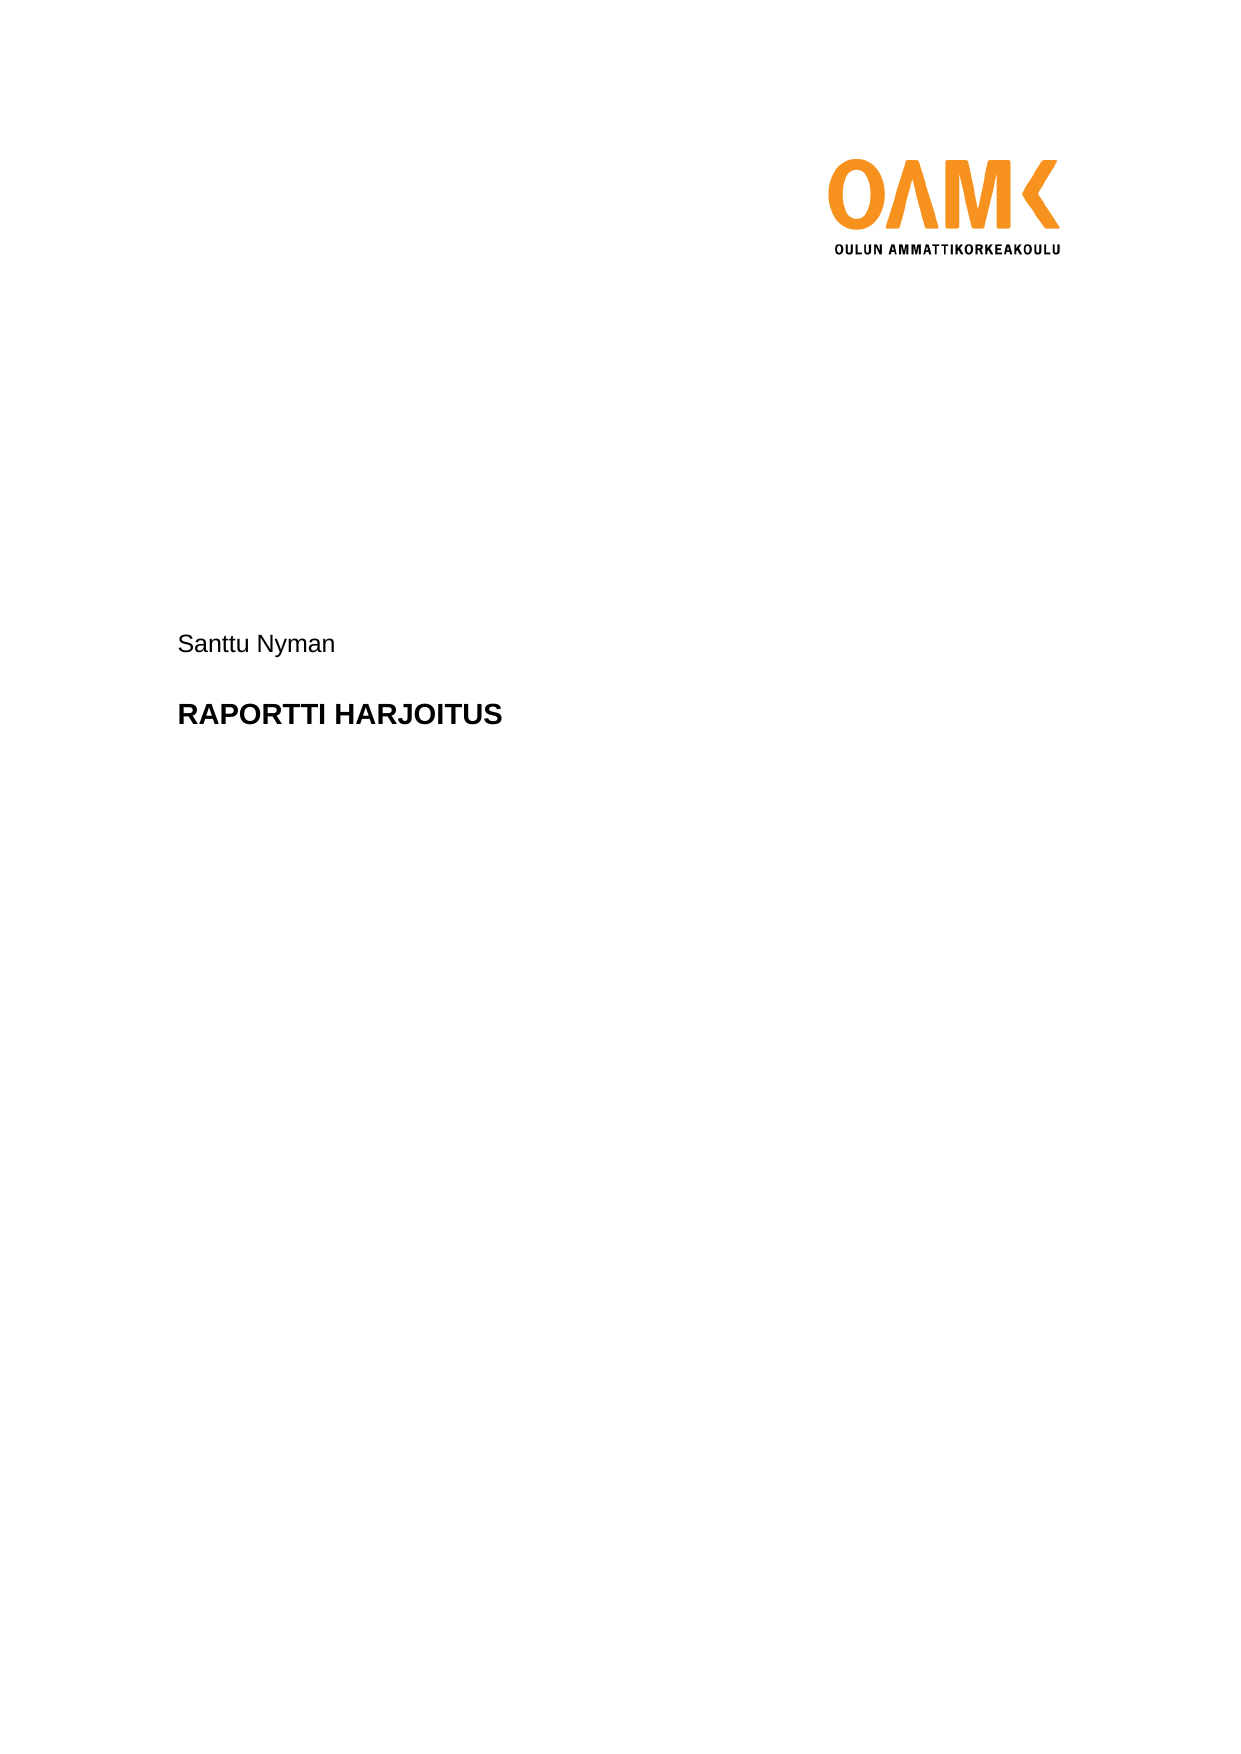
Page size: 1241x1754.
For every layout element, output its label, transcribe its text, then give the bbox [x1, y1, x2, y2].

picture [826, 156, 1064, 257]
text RAPORTTI HARJOITUS [177, 697, 1063, 731]
text Santtu Nyman [177, 629, 1063, 658]
